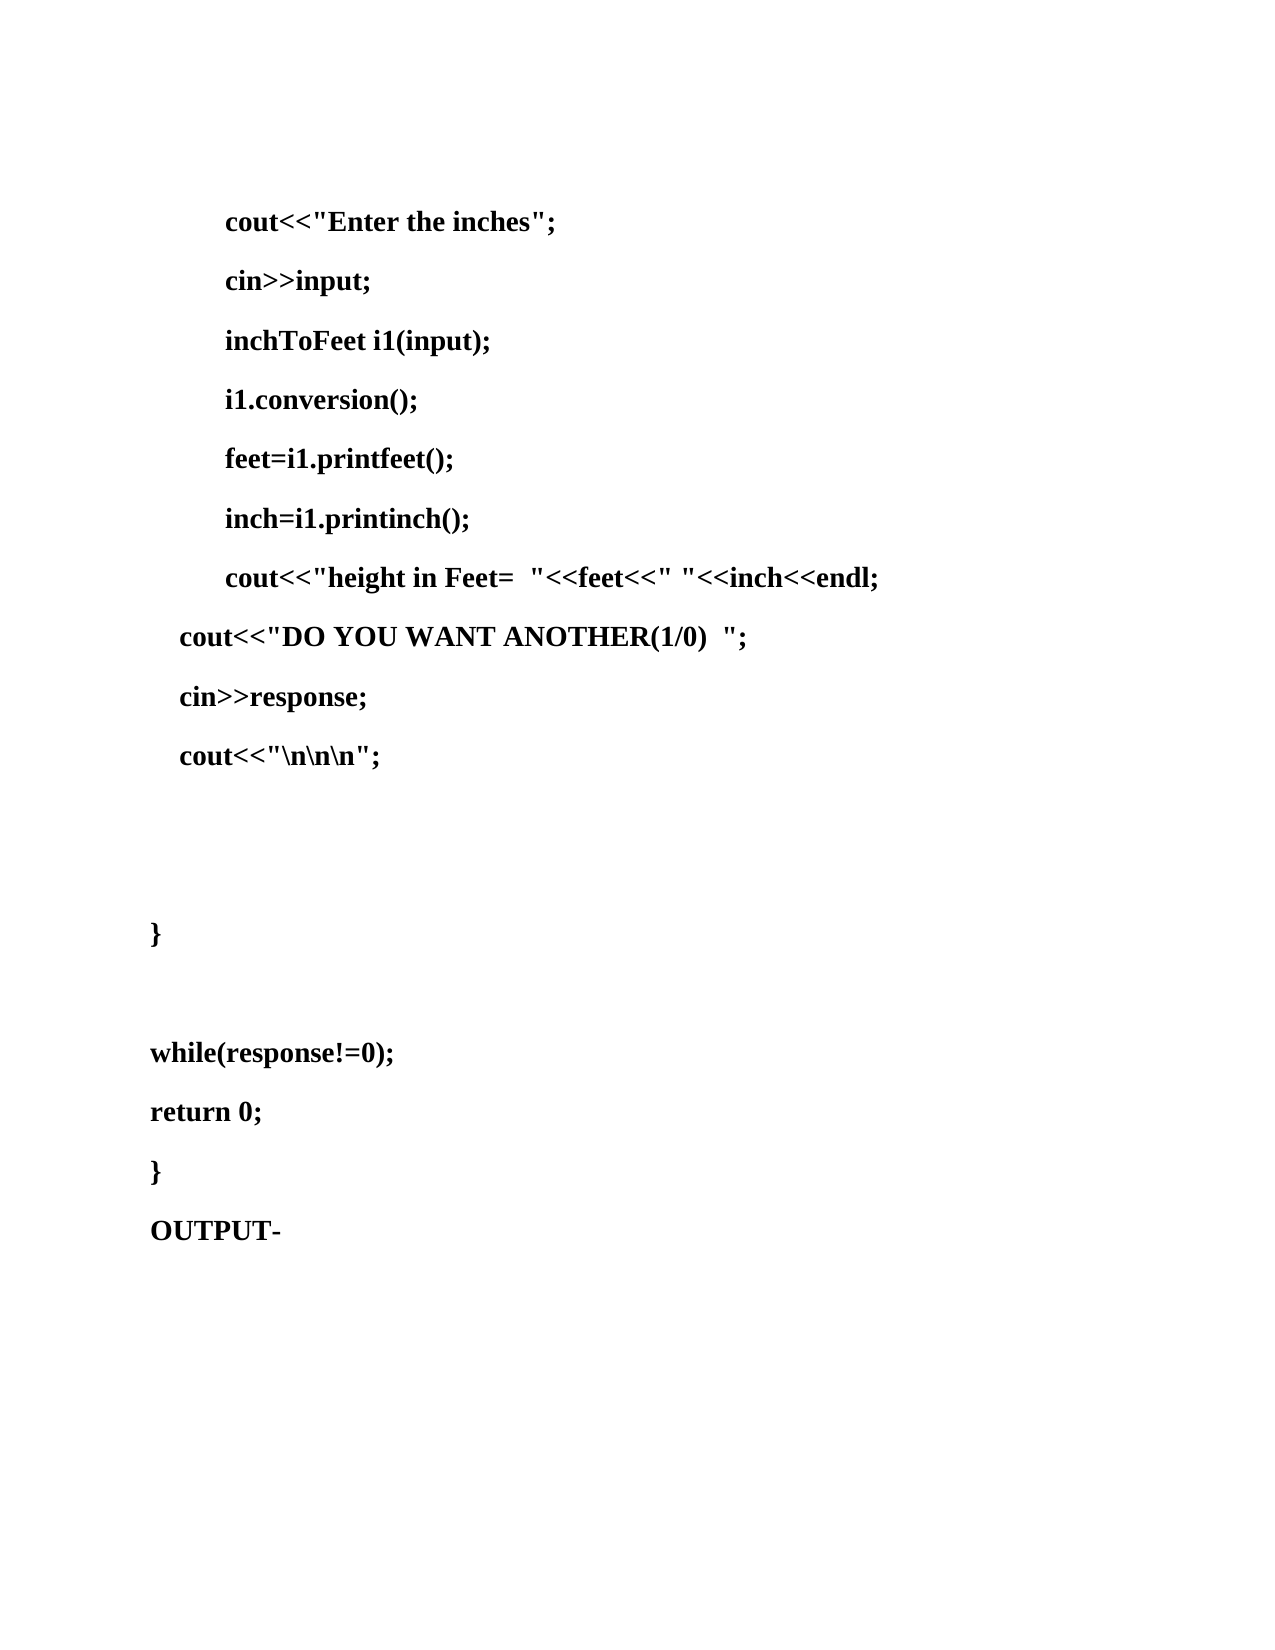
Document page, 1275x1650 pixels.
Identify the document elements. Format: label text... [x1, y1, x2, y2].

text cout<<"Enter the inches"; [150, 204, 1125, 237]
text i1.conversion(); [150, 382, 1125, 416]
text cout<<"DO YOU WANT ANOTHER(1/0) "; [150, 619, 1125, 653]
text OUTPUT- [150, 1213, 1125, 1247]
text inch=i1.printinch(); [150, 501, 1125, 534]
text } [150, 1154, 1125, 1187]
text return 0; [150, 1094, 1125, 1128]
text inchToFeet i1(input); [150, 323, 1125, 356]
text } [150, 916, 1125, 950]
text cout<<"\n\n\n"; [150, 738, 1125, 772]
text feet=i1.printfeet(); [150, 441, 1125, 475]
text cin>>response; [150, 679, 1125, 712]
text while(response!=0); [150, 1035, 1125, 1069]
text cout<<"height in Feet= "<<feet<<" "<<inch<<endl; [150, 560, 1125, 594]
text cin>>input; [150, 263, 1125, 297]
